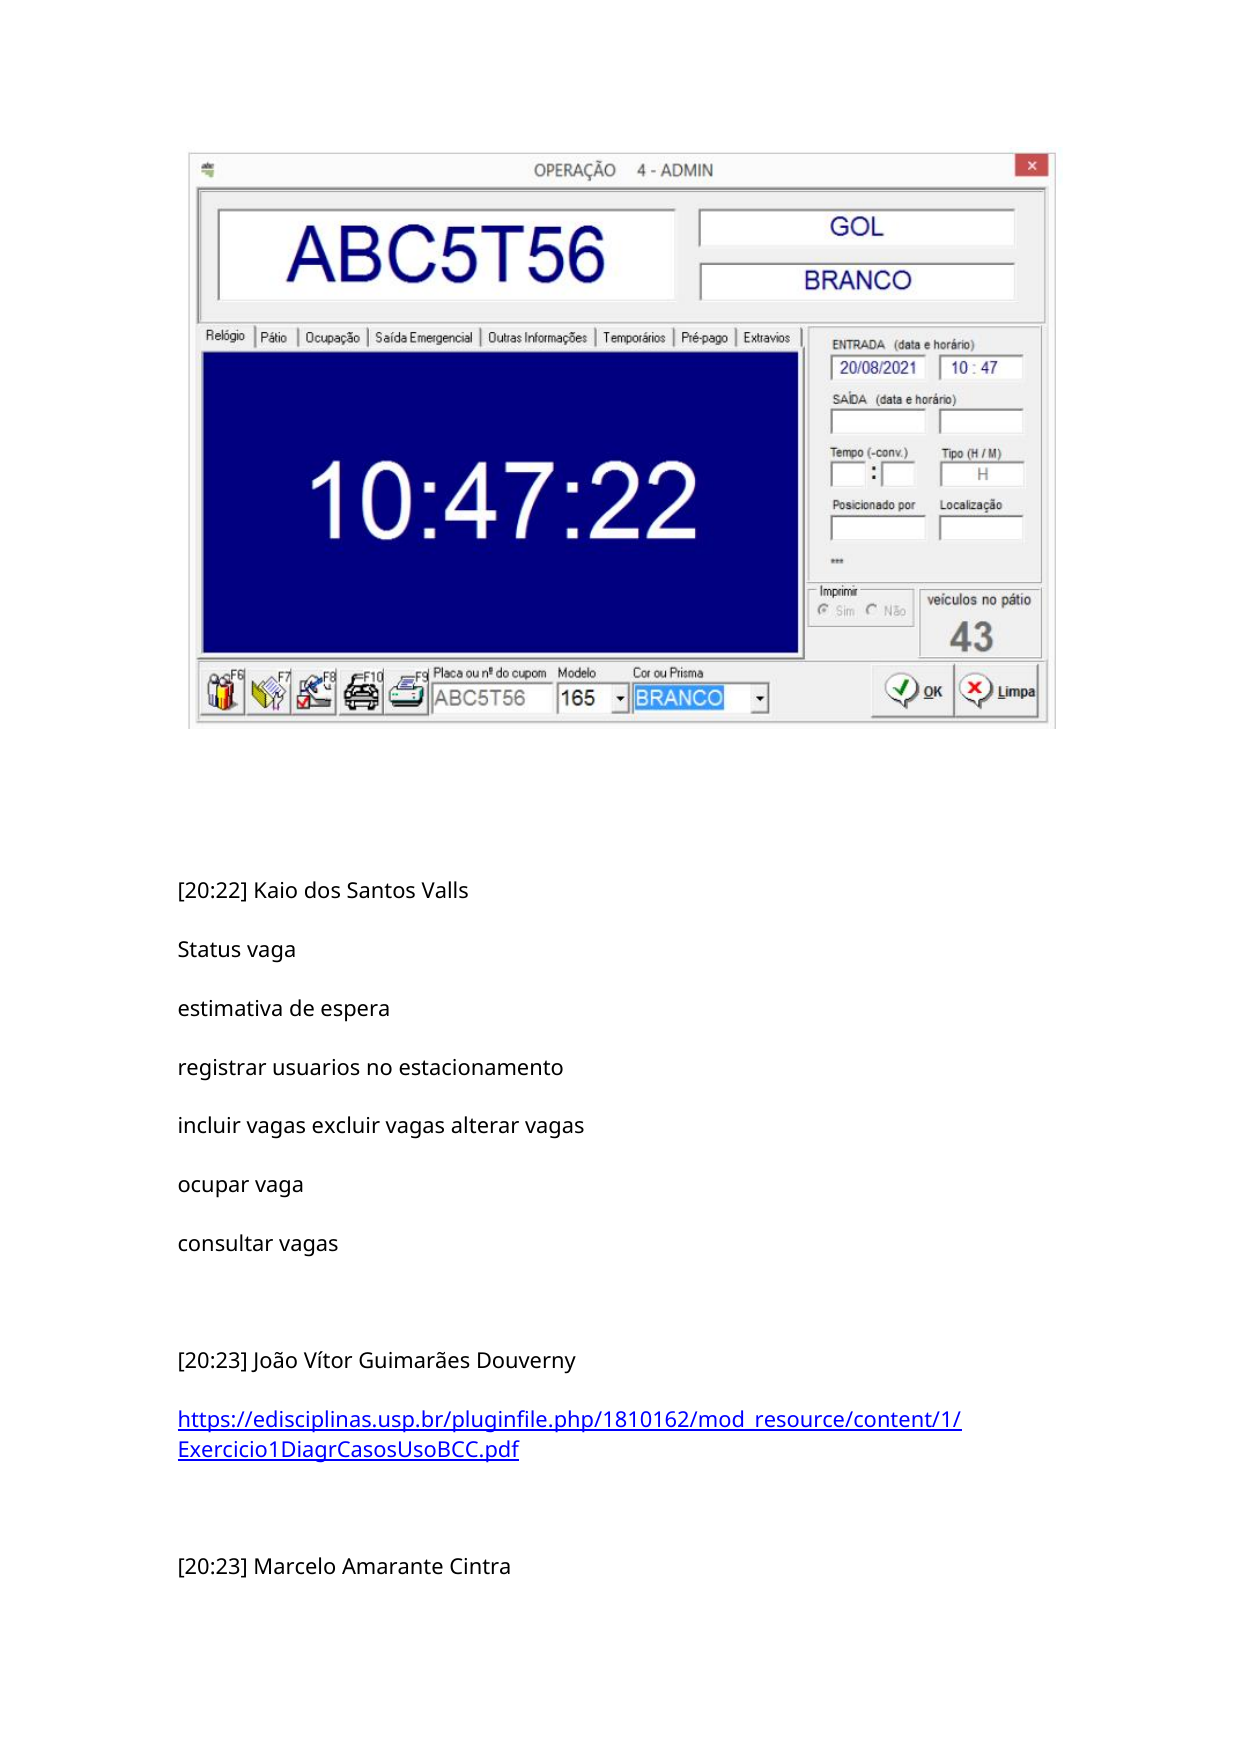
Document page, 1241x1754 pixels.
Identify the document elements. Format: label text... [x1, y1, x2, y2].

text incluir vagas excluir vagas alterar vagas [177, 1111, 1063, 1140]
text Status vaga [177, 934, 1063, 963]
text consultar vagas [177, 1228, 1063, 1258]
text ocupar vaga [177, 1169, 1063, 1199]
picture [177, 147, 1063, 729]
text registrar usuarios no estacionamento [177, 1052, 1063, 1081]
text [20:23] João Vítor Guimarães Douverny [177, 1345, 1063, 1375]
text [20:23] Marcelo Amarante Cintra [177, 1551, 1063, 1581]
text [20:22] Kaio dos Santos Valls [177, 875, 1063, 904]
text https://edisciplinas.usp.br/pluginfile.php/1810162/mod_resource/content/1/Exercicio1DiagrCasosUsoBCC.pdf [177, 1404, 1063, 1464]
text estimativa de espera [177, 993, 1063, 1022]
